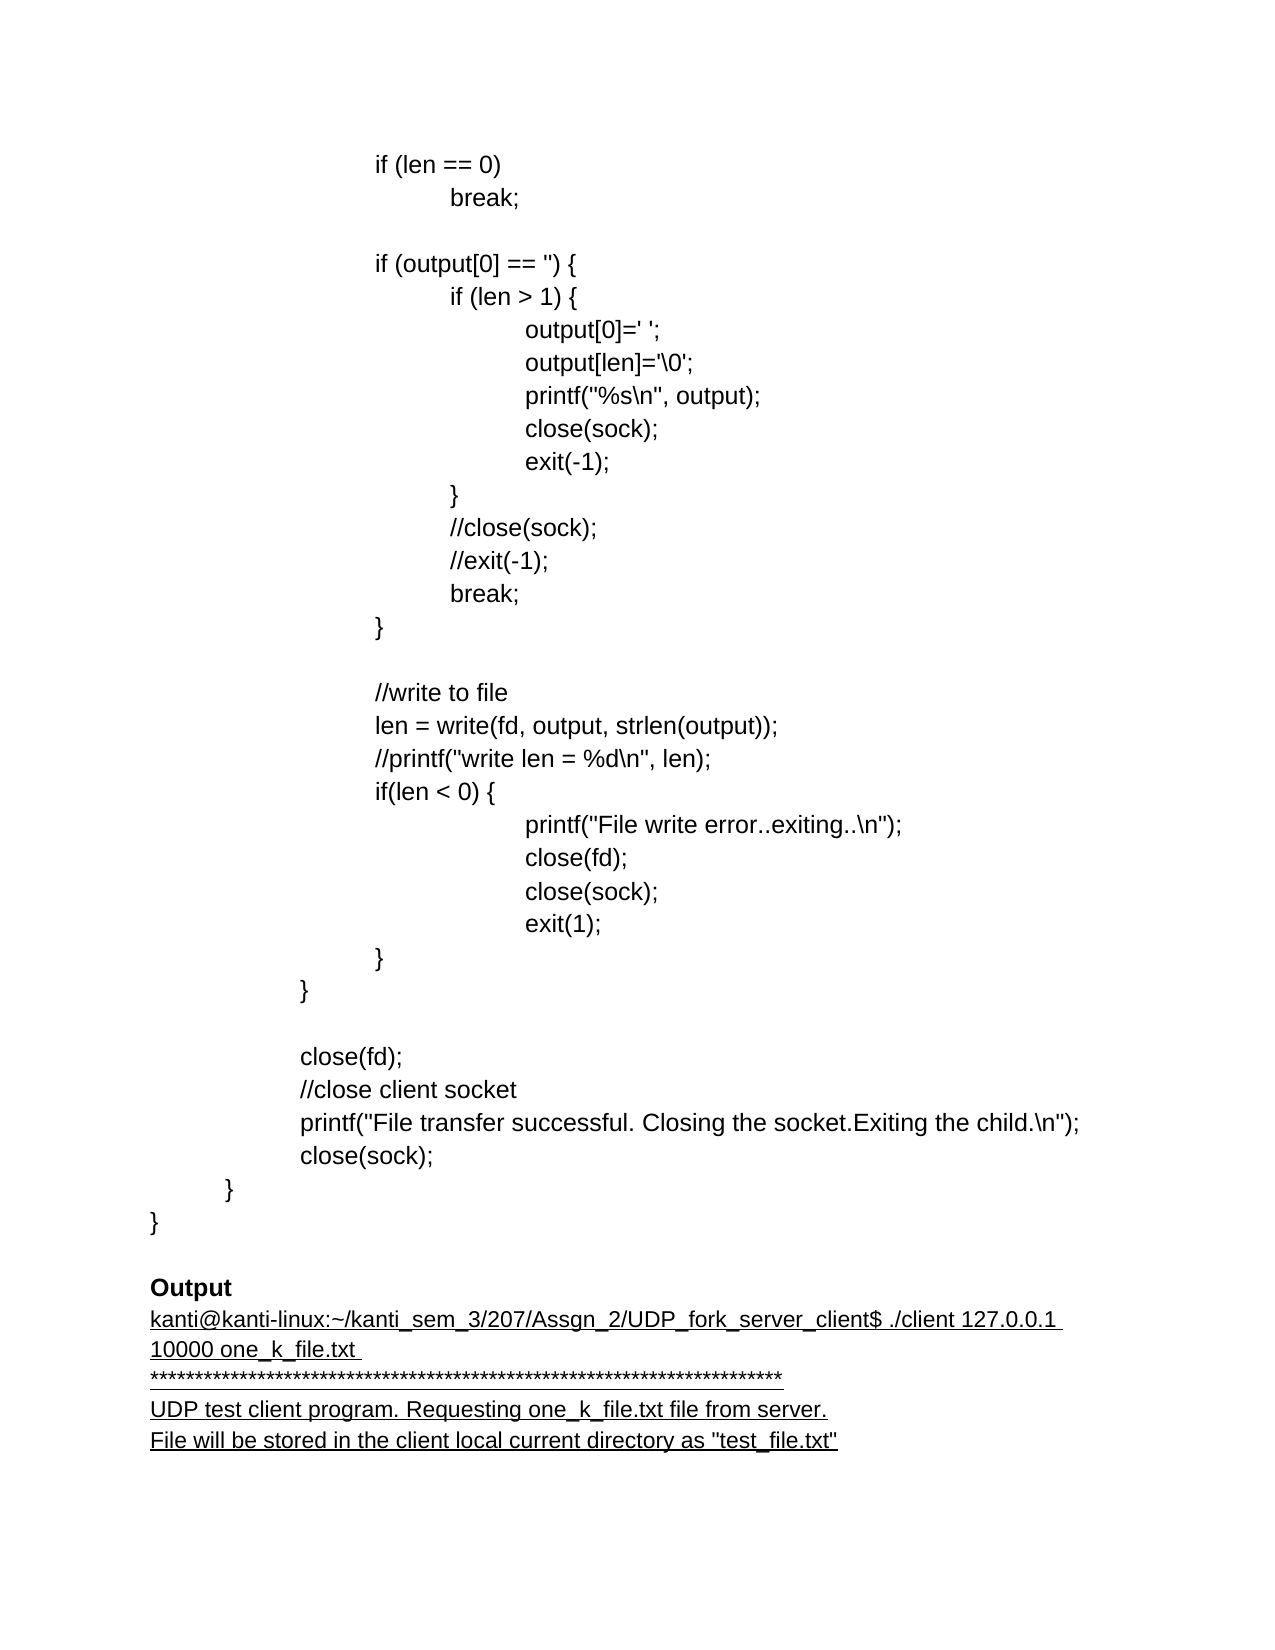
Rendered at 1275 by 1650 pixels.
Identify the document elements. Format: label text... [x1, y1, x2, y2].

text } [150, 1207, 1125, 1235]
text close(sock); [150, 876, 1125, 905]
text File will be stored in the client local current directory as "test_file.txt" [150, 1427, 1125, 1453]
text if (len > 1) { [150, 282, 1125, 311]
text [150, 1366, 1125, 1392]
text len = write(fd, output, strlen(output)); [150, 711, 1125, 740]
text } [150, 480, 1125, 509]
text if(len < 0) { [150, 777, 1125, 806]
text if (output[0] == '') { [150, 249, 1125, 278]
text close(sock); [150, 414, 1125, 443]
text UDP test client program. Requesting one_k_file.txt file from server. [150, 1396, 1125, 1423]
text printf("%s\n", output); [150, 381, 1125, 410]
text //close client socket [150, 1074, 1125, 1103]
text exit(1); [150, 909, 1125, 938]
text printf("File write error..exiting..\n"); [150, 810, 1125, 839]
text exit(-1); [150, 447, 1125, 476]
text output[len]='\0'; [150, 348, 1125, 377]
text printf("File transfer successful. Closing the socket.Exiting the child.\n"); [150, 1108, 1125, 1136]
text if (len == 0) [150, 150, 1125, 179]
text } [150, 612, 1125, 641]
text } [150, 1174, 1125, 1202]
text //close(sock); [150, 513, 1125, 542]
text //write to file [150, 678, 1125, 707]
text //printf("write len = %d\n", len); [150, 744, 1125, 773]
text } [150, 942, 1125, 971]
text } [150, 976, 1125, 1004]
text close(sock); [150, 1141, 1125, 1169]
text break; [150, 579, 1125, 608]
text break; [150, 183, 1125, 212]
text Output [150, 1273, 1125, 1301]
text //exit(-1); [150, 546, 1125, 575]
text close(fd); [150, 843, 1125, 872]
text close(fd); [150, 1042, 1125, 1070]
text kanti@kanti-linux:~/kanti_sem_3/207/Assgn_2/UDP_fork_server_client$ ./client 127.0.0.1 10000 one_k_file.txt [150, 1306, 1125, 1362]
text output[0]=' '; [150, 315, 1125, 344]
